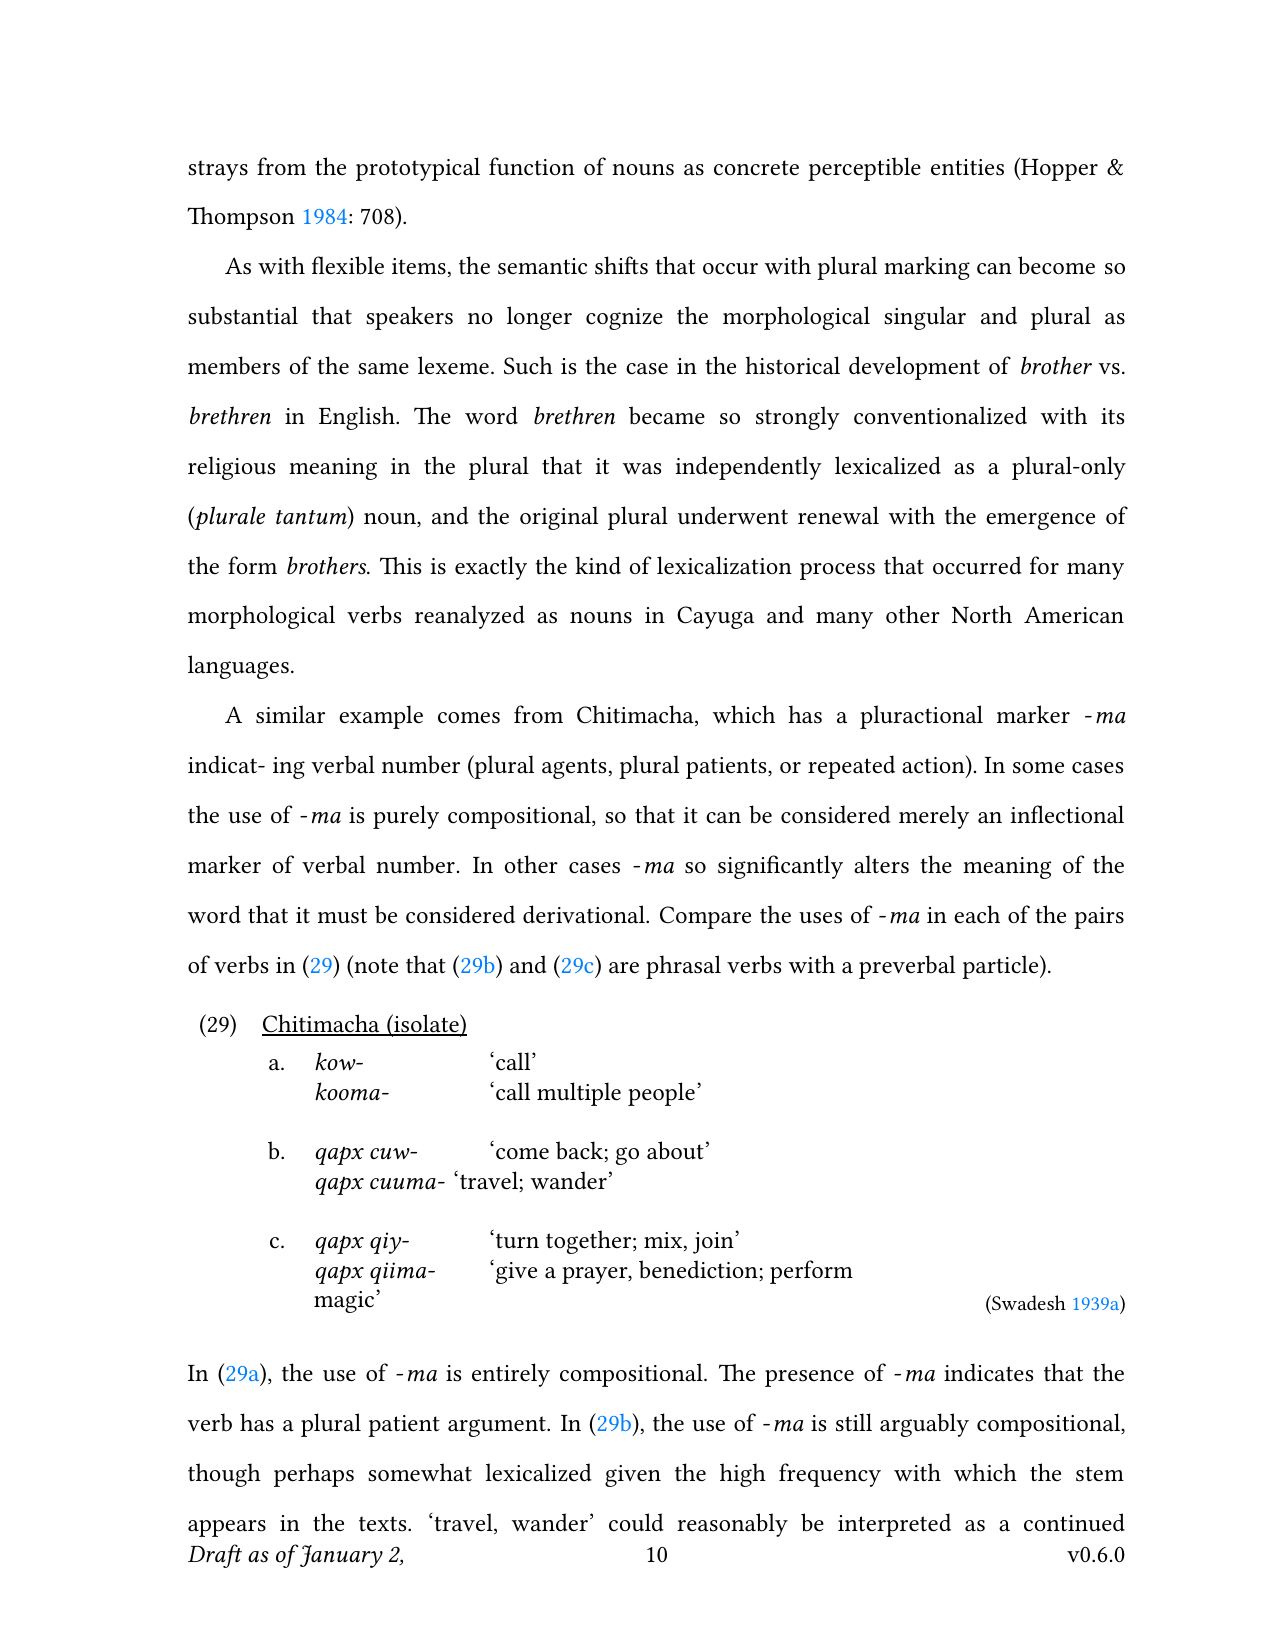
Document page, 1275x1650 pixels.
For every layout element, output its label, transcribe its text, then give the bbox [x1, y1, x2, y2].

text As with flexible items, the semantic shifts that occur with plural marking can become so substantial that speakers no longer cognize the morphological singular and plural as members of the same lexeme. Such is the case in the historical development of brother vs. brethren in English. The word brethren became so strongly conventionalized with its religious meaning in the plural that it was independently lexicalized as a plural-only (plurale tantum) noun, and the original plural underwent renewal with the emergence of the form brothers. This is exactly the kind of lexicalization process that occurred for many morphological verbs reanalyzed as nouns in Cayuga and many other North American languages. [187, 252, 1126, 680]
text A similar example comes from Chitimacha, which has a pluractional marker ‑ma indicat- ing verbal number (plural agents, plural patients, or repeated action). In some cases the use of ‑ma is purely compositional, so that it can be considered merely an inflectional marker of verbal number. In other cases ‑ma so significantly alters the meaning of the word that it must be considered derivational. Compare the uses of ‑ma in each of the pairs of verbs in (29) (note that (29b) and (29c) are phrasal verbs with a preverbal particle). [187, 701, 1126, 979]
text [187, 1359, 1126, 1537]
list qapx cuw‑ ‘come back; go about’ [268, 1137, 1181, 1165]
text (Swadesh 1939a) [985, 1292, 1181, 1316]
text strays from the prototypical function of nouns as concrete perceptible entities (Hopper & Thompson 1984: 708). [187, 152, 1126, 231]
list kow‑ ‘call’ [268, 1048, 1181, 1076]
text qapx qiima‑ ‘give a prayer, benediction; perform magic’ [313, 1256, 926, 1313]
text qapx cuuma‑ ‘travel; wander’ [313, 1167, 1181, 1196]
text kooma‑ ‘call multiple people’ [313, 1078, 1181, 1106]
list Chitimacha (isolate) [199, 1010, 1181, 1038]
list qapx qiy‑ ‘turn together; mix, join’ [269, 1226, 926, 1255]
